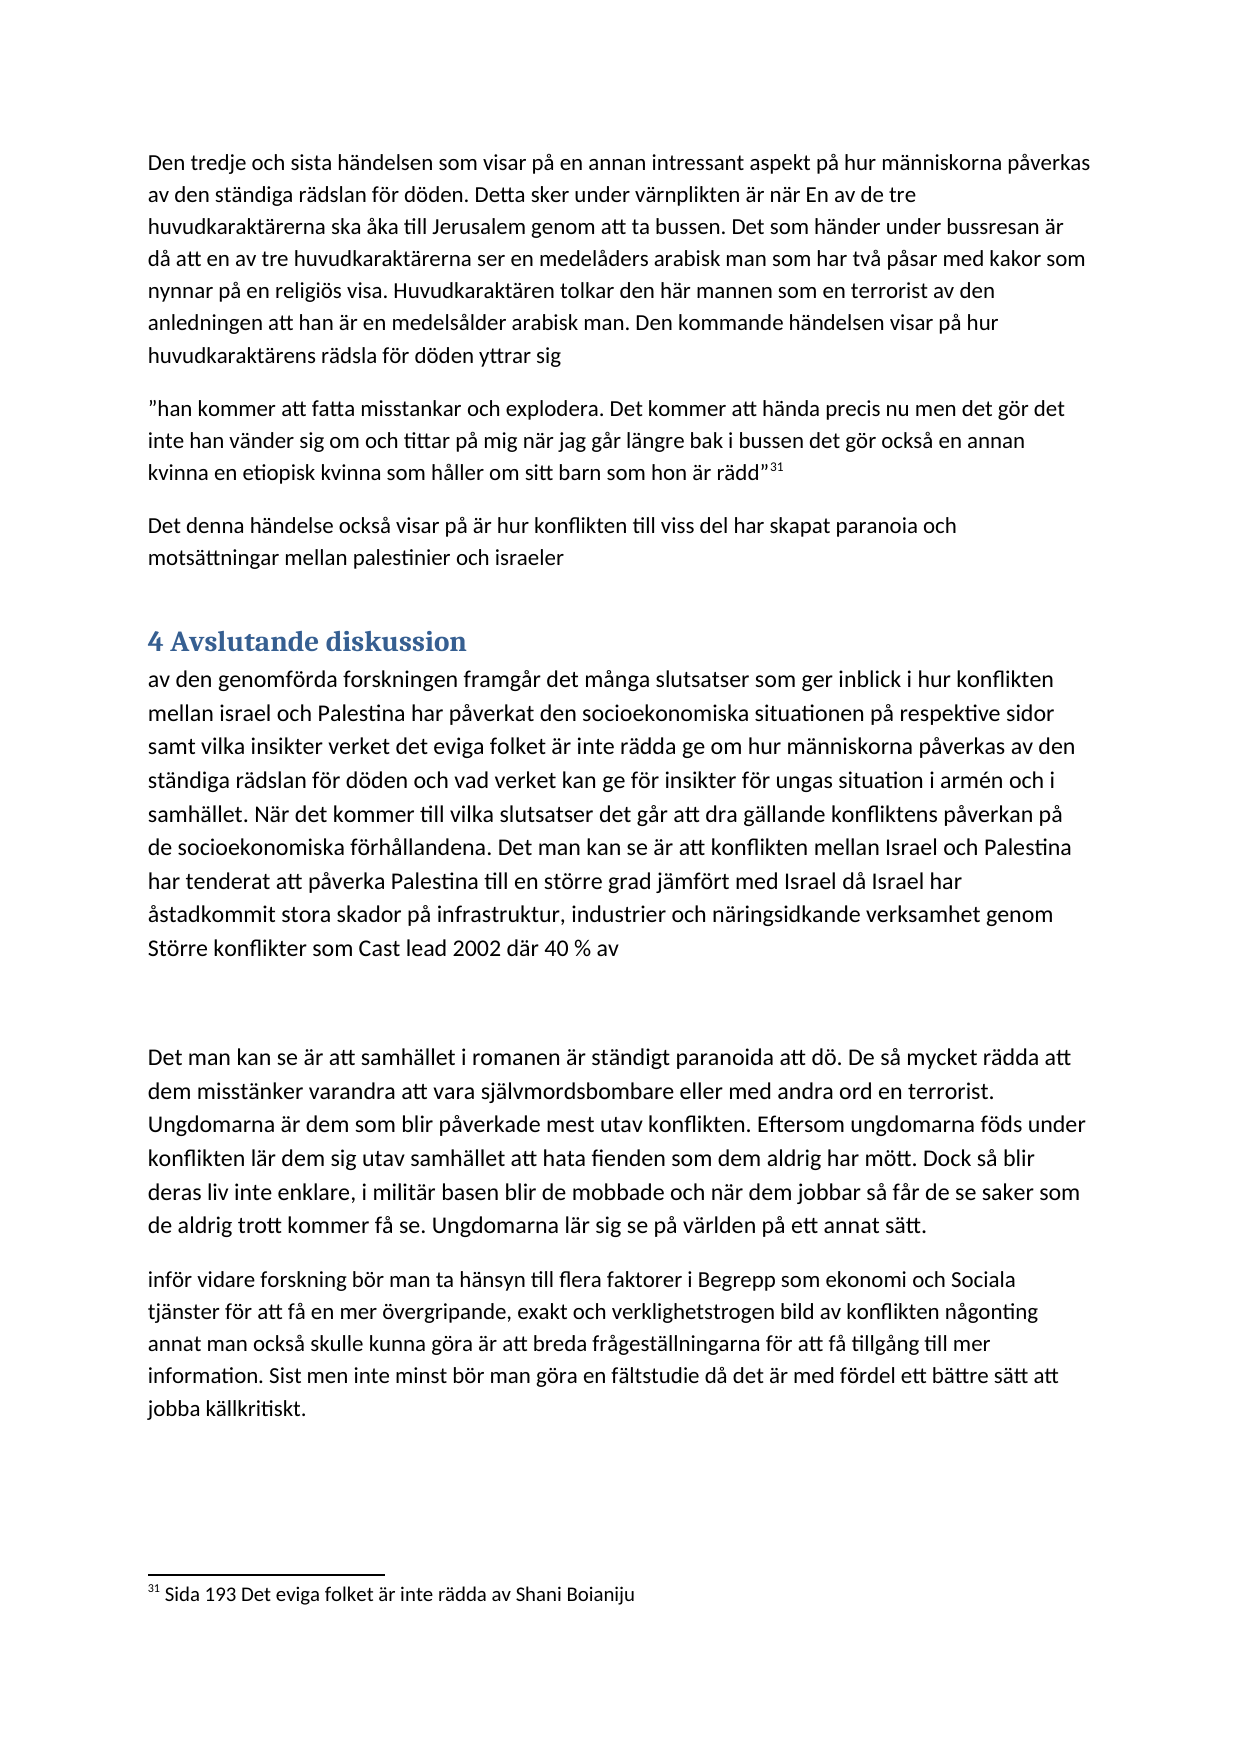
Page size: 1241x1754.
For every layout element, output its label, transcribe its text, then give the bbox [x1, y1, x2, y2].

text av den genomförda forskningen framgår det många slutsatser som ger inblick i hur konflikten mellan israel och Palestina har påverkat den socioekonomiska situationen på respektive sidor samt vilka insikter verket det eviga folket är inte rädda ge om hur människorna påverkas av den ständiga rädslan för döden och vad verket kan ge för insikter för ungas situation i armén och i samhället. När det kommer till vilka slutsatser det går att dra gällande konfliktens påverkan på de socioekonomiska förhållandena. Det man kan se är att konflikten mellan Israel och Palestina har tenderat att påverka Palestina till en större grad jämfört med Israel då Israel har åstadkommit stora skador på infrastruktur, industrier och näringsidkande verksamhet genom Större konflikter som Cast lead 2002 där 40 % av [148, 664, 1093, 962]
text ”han kommer att fatta misstankar och explodera. Det kommer att hända precis nu men det gör det inte han vänder sig om och tittar på mig när jag går längre bak i bussen det gör också en annan kvinna en etiopisk kvinna som håller om sitt barn som hon är rädd” [148, 394, 1093, 486]
text Den tredje och sista händelsen som visar på en annan intressant aspekt på hur människorna påverkas av den ständiga rädslan för döden. Detta sker under värnplikten är när En av de tre huvudkaraktärerna ska åka till Jerusalem genom att ta bussen. Det som händer under bussresan är då att en av tre huvudkaraktärerna ser en medelåders arabisk man som har två påsar med kakor som nynnar på en religiös visa. Huvudkaraktären tolkar den här mannen som en terrorist av den anledningen att han är en medelsålder arabisk man. Den kommande händelsen visar på hur huvudkaraktärens rädsla för döden yttrar sig [148, 148, 1093, 369]
text Det denna händelse också visar på är hur konflikten till viss del har skapat paranoia och motsättningar mellan palestinier och israeler [148, 511, 1093, 571]
text inför vidare forskning bör man ta hänsyn till flera faktorer i Begrepp som ekonomi och Sociala tjänster för att få en mer övergripande, exakt och verklighetstrogen bild av konflikten någonting annat man också skulle kunna göra är att breda frågeställningarna för att få tillgång till mer information. Sist men inte minst bör man göra en fältstudie då det är med fördel ett bättre sätt att jobba källkritiskt. [148, 1265, 1093, 1422]
text Det man kan se är att samhället i romanen är ständigt paranoida att dö. De så mycket rädda att dem misstänker varandra att vara självmordsbombare eller med andra ord en terrorist. Ungdomarna är dem som blir påverkade mest utav konflikten. Eftersom ungdomarna föds under konflikten lär dem sig utav samhället att hata fienden som dem aldrig har mött. Dock så blir deras liv inte enklare, i militär basen blir de mobbade och när dem jobbar så får de se saker som de aldrig trott kommer få se. Ungdomarna lär sig se på världen på ett annat sätt. [148, 1042, 1093, 1240]
subtitle 4 Avslutande diskussion [148, 626, 1093, 659]
